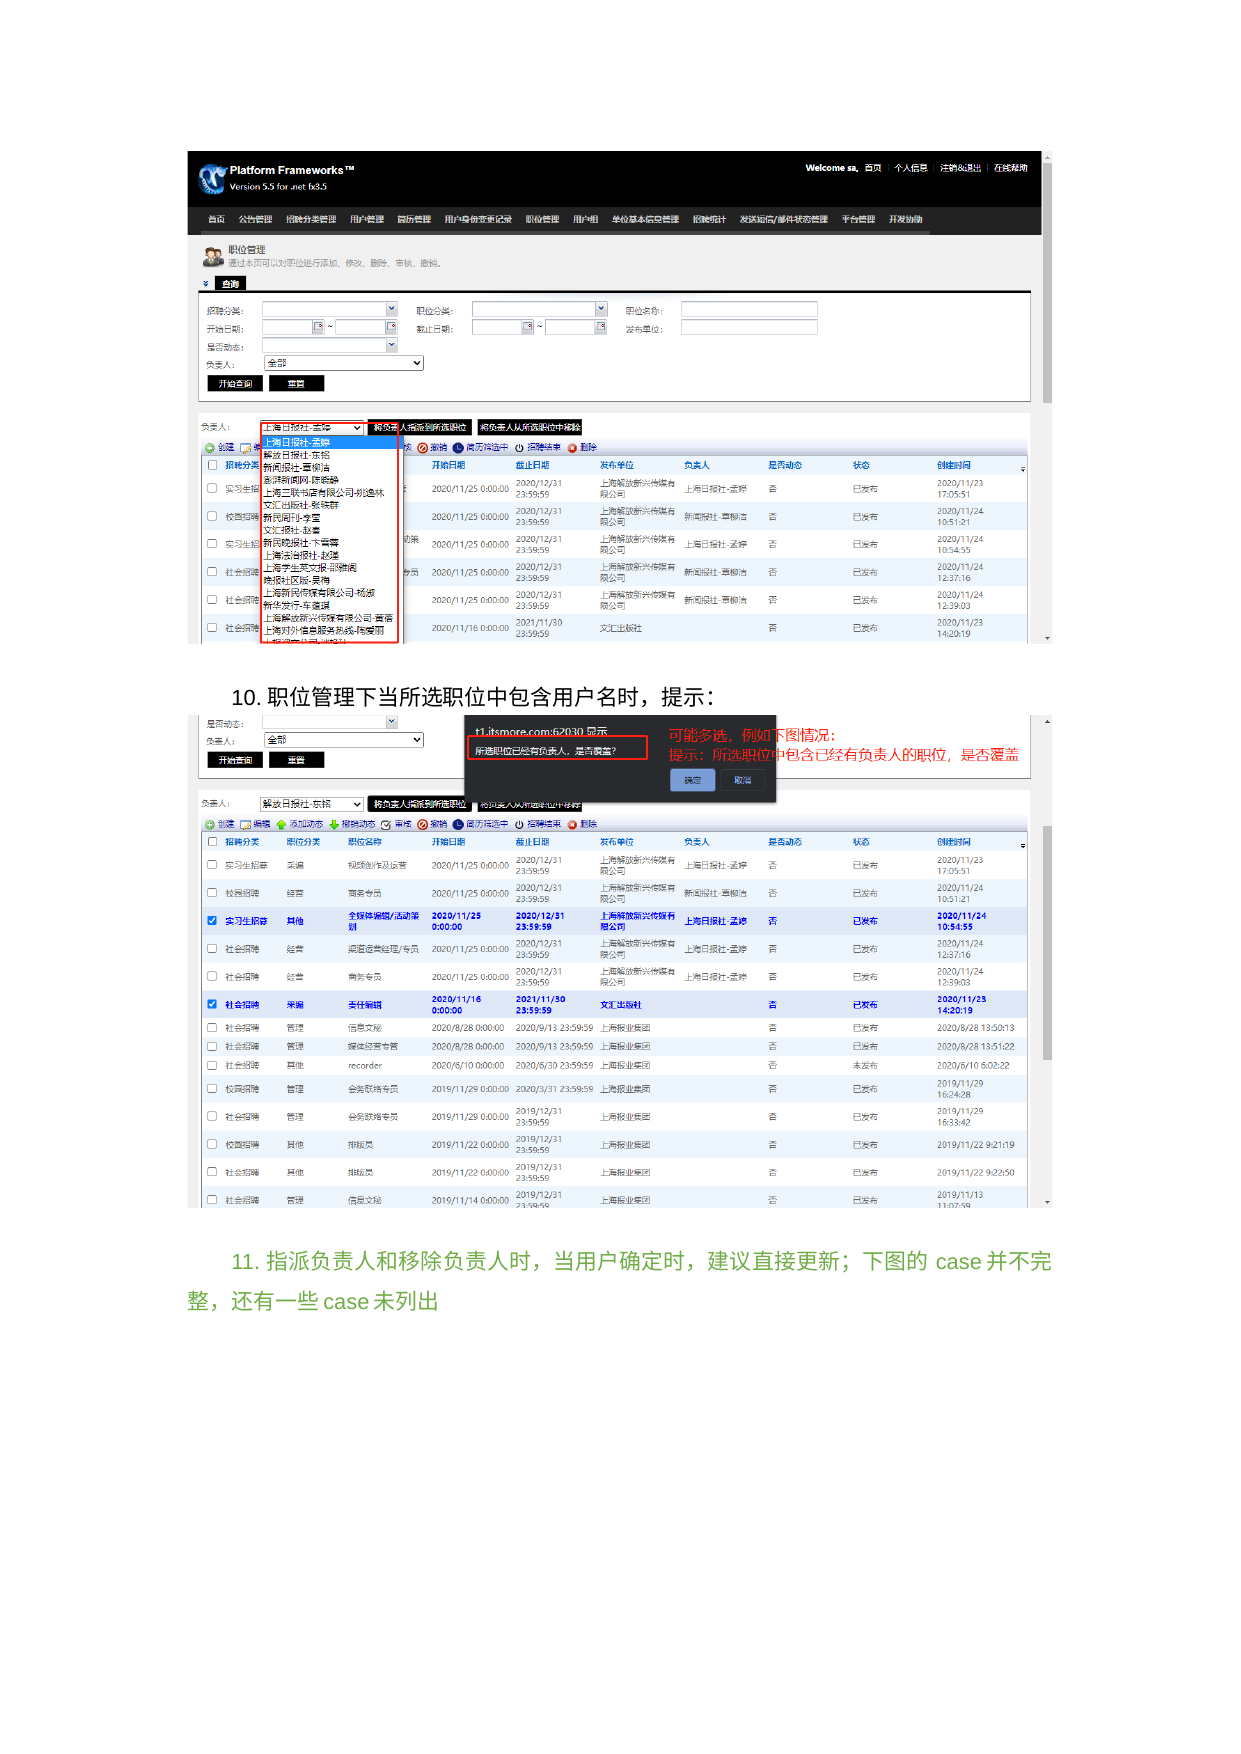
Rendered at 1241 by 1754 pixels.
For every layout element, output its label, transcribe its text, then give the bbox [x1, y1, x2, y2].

picture [187, 715, 1053, 1208]
list 职位管理下当所选职位中包含用户名时，提示： [187, 675, 1053, 715]
list 指派负责人和移除负责人时，当用户确定时，建议直接更新；下图的case并不完整，还有一些case未列出 [187, 1240, 1053, 1320]
picture [187, 151, 1053, 644]
